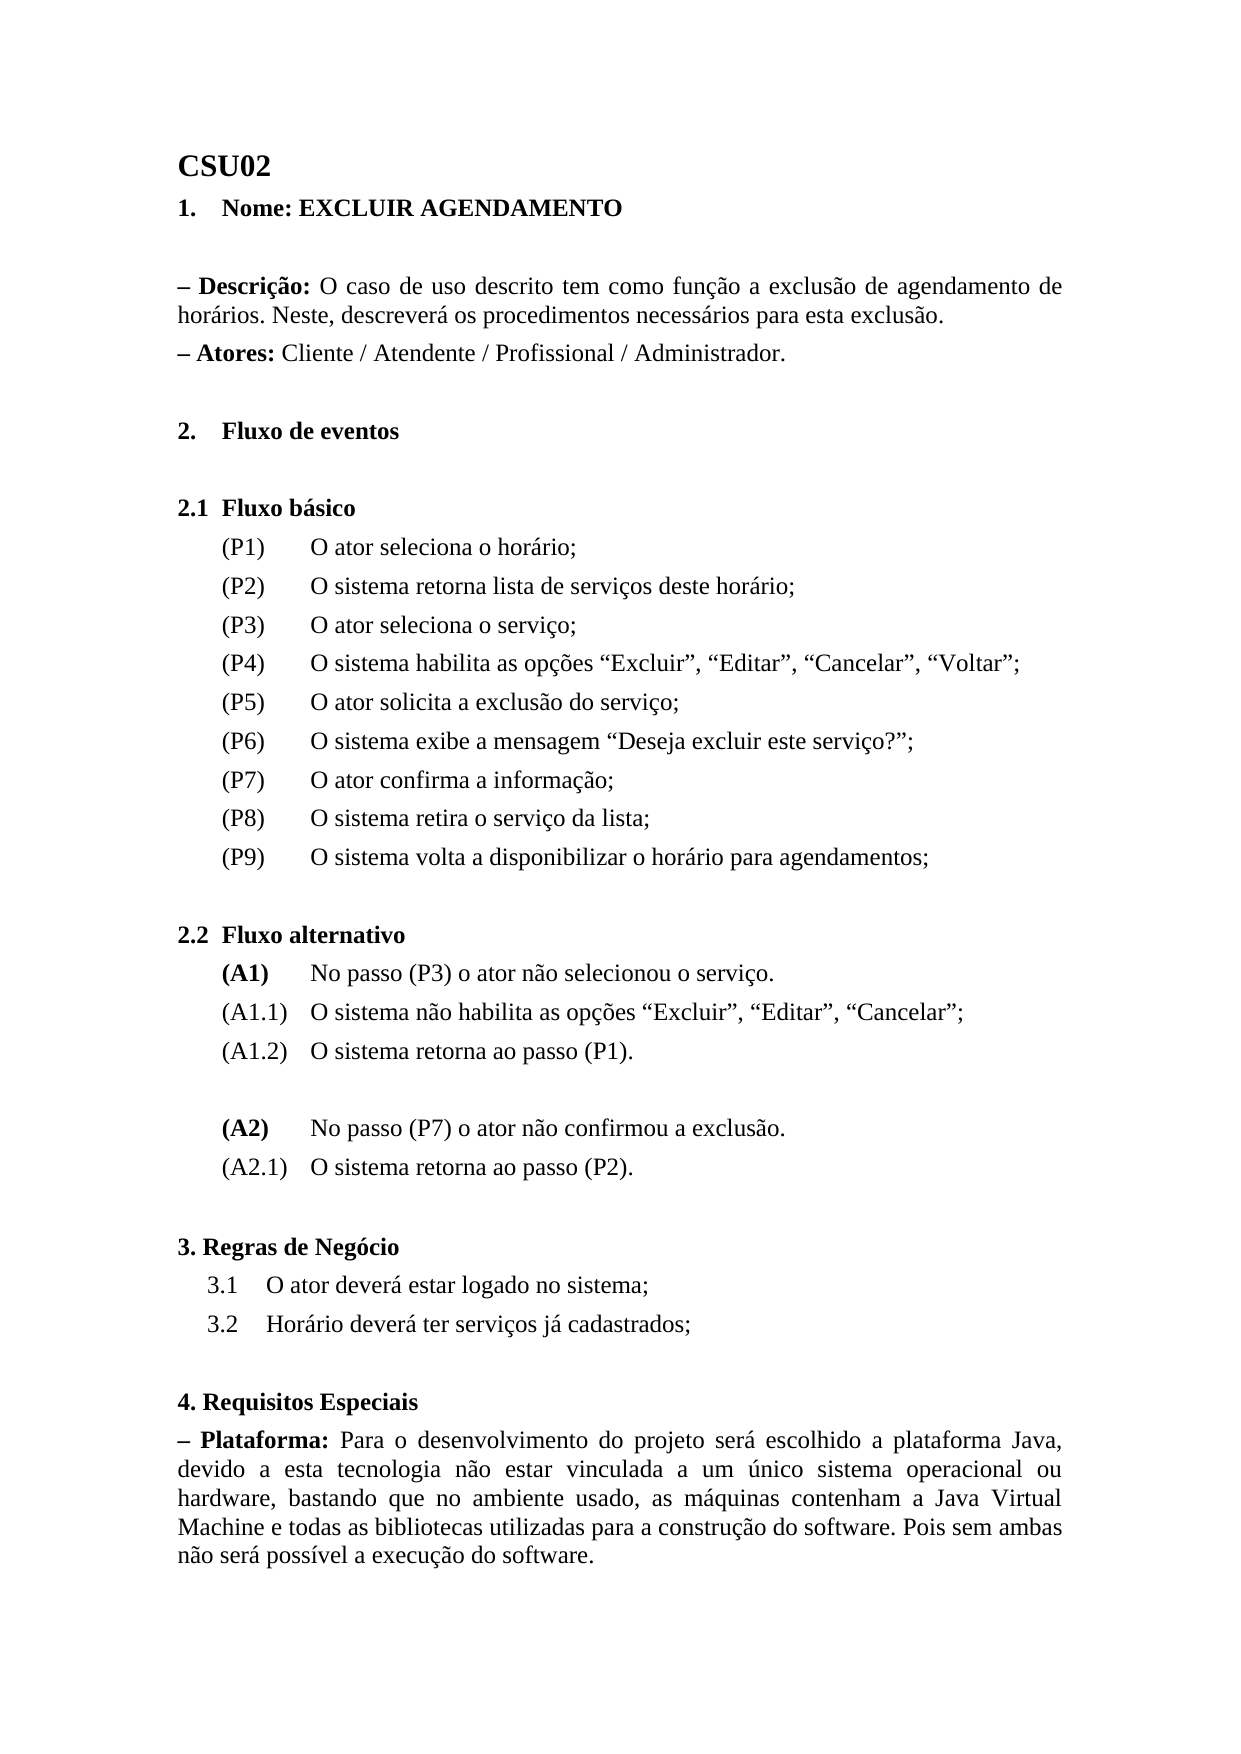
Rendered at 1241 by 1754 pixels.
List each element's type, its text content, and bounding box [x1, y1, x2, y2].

text (P7) O ator confirma a informação; [222, 765, 1063, 793]
text 2.1 Fluxo básico [177, 493, 1063, 522]
text – Atores: Cliente / Atendente / Profissional / Administrador. [177, 338, 1063, 367]
text (A1) No passo (P3) o ator não selecionou o serviço. [222, 958, 1063, 987]
text (P8) O sistema retira o serviço da lista; [222, 803, 1063, 832]
text (P2) O sistema retorna lista de serviços deste horário; [222, 571, 1063, 600]
text 3. Regras de Negócio [177, 1232, 1063, 1260]
text – Plataforma: Para o desenvolvimento do projeto será escolhido a plataforma Java, devido a esta tecnologia não estar vinculada a um único sistema operacional ou hardware, bastando que no ambiente usado, as máquinas contenham a Java Virtual Machine e todas as bibliotecas utilizadas para a construção do software. Pois sem ambas não será possível a execução do software. [177, 1425, 1063, 1569]
text 3.1 O ator deverá estar logado no sistema; [207, 1270, 1063, 1299]
text (A2) No passo (P7) o ator não confirmou a exclusão. [222, 1113, 1063, 1142]
text 3.2 Horário deverá ter serviços já cadastrados; [207, 1309, 1063, 1338]
text 4. Requisitos Especiais [177, 1387, 1063, 1415]
text 2.2 Fluxo alternativo [177, 920, 1063, 948]
text (P3) O ator seleciona o serviço; [222, 610, 1063, 638]
text (P9) O sistema volta a disponibilizar o horário para agendamentos; [222, 842, 1063, 871]
text (A1.1) O sistema não habilita as opções “Excluir”, “Editar”, “Cancelar”; [222, 997, 1063, 1026]
text (P1) O ator seleciona o horário; [222, 532, 1063, 561]
text (P5) O ator solicita a exclusão do serviço; [222, 687, 1063, 716]
text CSU02 [177, 148, 1063, 183]
text (P4) O sistema habilita as opções “Excluir”, “Editar”, “Cancelar”, “Voltar”; [222, 648, 1063, 677]
text 1. Nome: EXCLUIR AGENDAMENTO [177, 193, 1063, 222]
text – Descrição: O caso de uso descrito tem como função a exclusão de agendamento de horários. Neste, descreverá os procedimentos necessários para esta exclusão. [177, 271, 1063, 328]
text (A2.1) O sistema retorna ao passo (P2). [222, 1152, 1063, 1181]
text (P6) O sistema exibe a mensagem “Deseja excluir este serviço?”; [222, 726, 1063, 755]
text 2. Fluxo de eventos [177, 416, 1063, 445]
text (A1.2) O sistema retorna ao passo (P1). [222, 1036, 1063, 1065]
